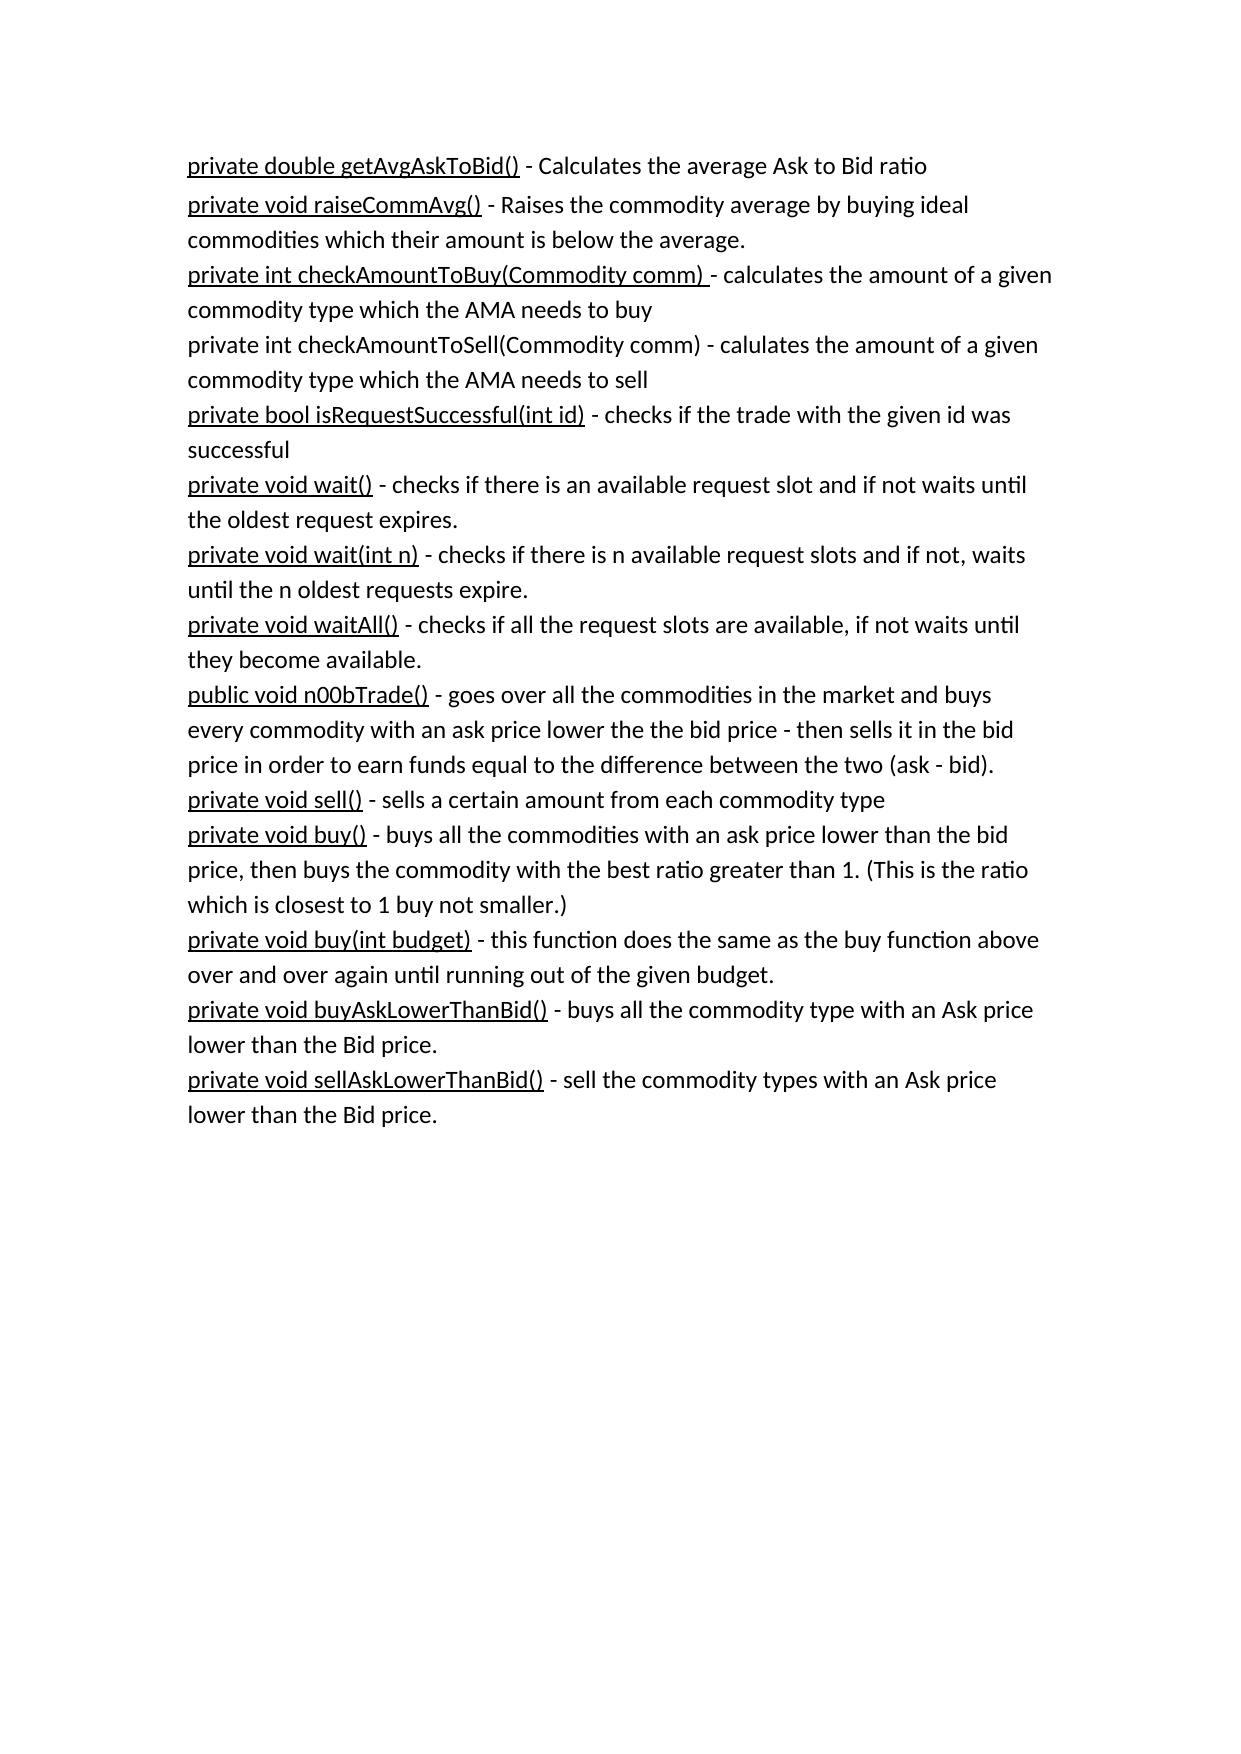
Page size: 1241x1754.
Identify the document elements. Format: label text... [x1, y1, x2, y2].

text private bool isRequestSuccessful(int id) - checks if the trade with the given id was successful [187, 399, 1053, 465]
subtitle private double getAvgAskToBid() - Calculates the average Ask to Bid ratio [187, 150, 1053, 181]
text private void wait(int n) - checks if there is n available request slots and if not, waits until the n oldest requests expire. [187, 539, 1053, 605]
text private void waitAll() - checks if all the request slots are available, if not waits until they become available. [187, 609, 1053, 675]
text private void buy(int budget) - this function does the same as the buy function above over and over again until running out of the given budget. [187, 924, 1053, 990]
text private void raiseCommAvg() - Raises the commodity average by buying ideal commodities which their amount is below the average. [187, 189, 1053, 255]
text private int checkAmountToSell(Commodity comm) - calulates the amount of a given commodity type which the AMA needs to sell [187, 329, 1053, 395]
text public void n00bTrade() - goes over all the commodities in the market and buys every commodity with an ask price lower the the bid price - then sells it in the bid price in order to earn funds equal to the difference between the two (ask - bid). [187, 679, 1053, 780]
text private int checkAmountToBuy(Commodity comm) - calculates the amount of a given commodity type which the AMA needs to buy [187, 259, 1053, 325]
text private void wait() - checks if there is an available request slot and if not waits until the oldest request expires. [187, 469, 1053, 535]
text private void sellAskLowerThanBid() - sell the commodity types with an Ask price lower than the Bid price. [187, 1064, 1053, 1130]
text private void sell() - sells a certain amount from each commodity type [187, 784, 1053, 815]
text private void buy() - buys all the commodities with an ask price lower than the bid price, then buys the commodity with the best ratio greater than 1. (This is the ratio which is closest to 1 buy not smaller.) [187, 819, 1053, 920]
text private void buyAskLowerThanBid() - buys all the commodity type with an Ask price lower than the Bid price. [187, 994, 1053, 1060]
